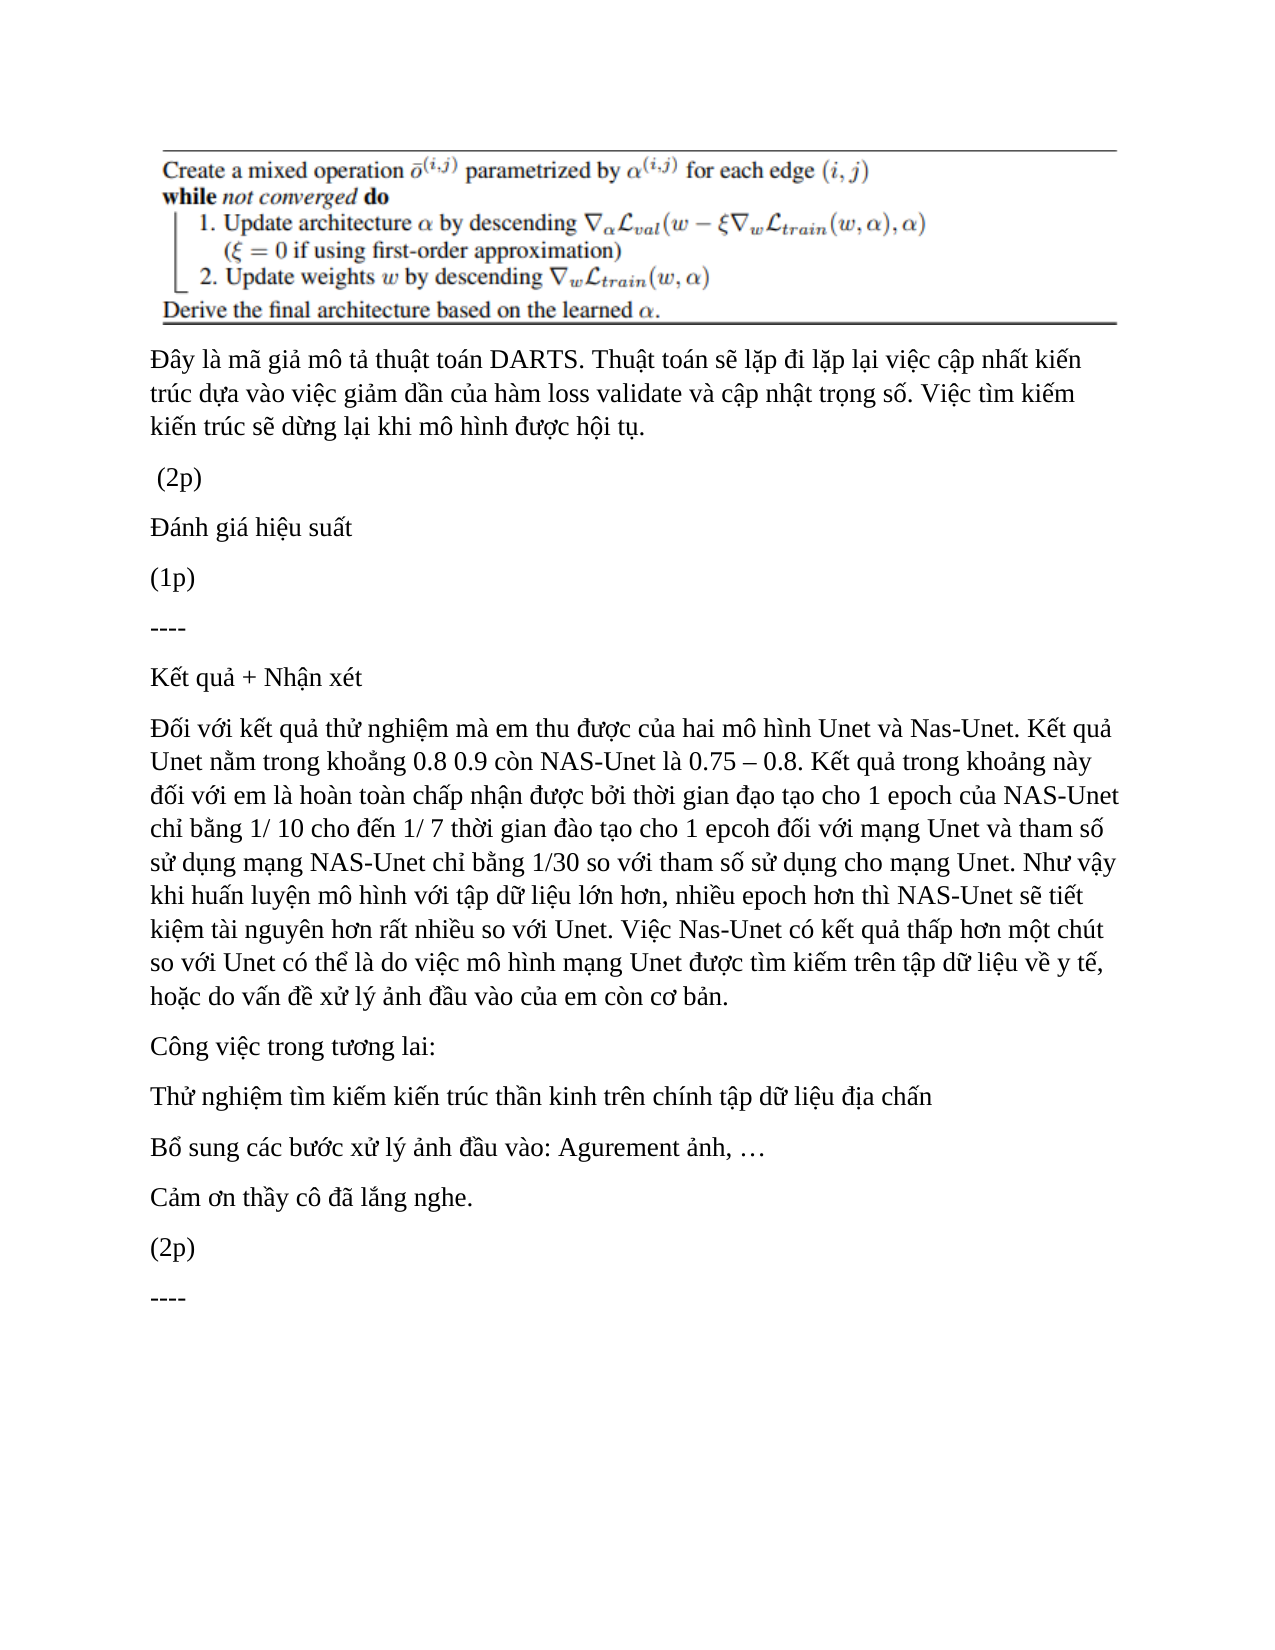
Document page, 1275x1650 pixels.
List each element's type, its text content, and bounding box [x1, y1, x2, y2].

text Bổ sung các bước xử lý ảnh đầu vào: Agurement ảnh, … [150, 1131, 1125, 1162]
text Đánh giá hiệu suất [150, 511, 1125, 542]
text ---- [150, 611, 1125, 642]
text Đối với kết quả thử nghiệm mà em thu được của hai mô hình Unet và Nas-Unet. Kết quả Unet nằm trong khoẳng 0.8 0.9 còn NAS-Unet là 0.75 – 0.8. Kết quả trong khoảng này đối với em là hoàn toàn chấp nhận được bởi thời gian đạo tạo cho 1 epoch của NAS-Unet chỉ bằng 1/ 10 cho đến 1/ 7 thời gian đào tạo cho 1 epcoh đối với mạng Unet và tham số sử dụng mạng NAS-Unet chỉ bằng 1/30 so với tham số sử dụng cho mạng Unet. Như vậy khi huấn luyện mô hình với tập dữ liệu lớn hơn, nhiều epoch hơn thì NAS-Unet sẽ tiết kiệm tài nguyên hơn rất nhiều so với Unet. Việc Nas-Unet có kết quả thấp hơn một chút so với Unet có thể là do việc mô hình mạng Unet được tìm kiếm trên tập dữ liệu về y tế, hoặc do vấn đề xử lý ảnh đầu vào của em còn cơ bản. [150, 712, 1125, 1011]
picture [150, 150, 1125, 325]
text Thử nghiệm tìm kiếm kiến trúc thần kinh trên chính tập dữ liệu địa chấn [150, 1080, 1125, 1112]
text Đây là mã giả mô tả thuật toán DARTS. Thuật toán sẽ lặp đi lặp lại việc cập nhất kiến trúc dựa vào việc giảm dần của hàm loss validate và cập nhật trọng số. Việc tìm kiếm kiến trúc sẽ dừng lại khi mô hình được hội tụ. [150, 343, 1125, 442]
text (1p) [150, 561, 1125, 592]
text (2p) [150, 461, 1125, 492]
text Kết quả + Nhận xét [150, 661, 1125, 693]
text ---- [150, 1281, 1125, 1312]
text Công việc trong tương lai: [150, 1030, 1125, 1061]
text (2p) [150, 1231, 1125, 1262]
text Cảm ơn thầy cô đã lắng nghe. [150, 1181, 1125, 1212]
